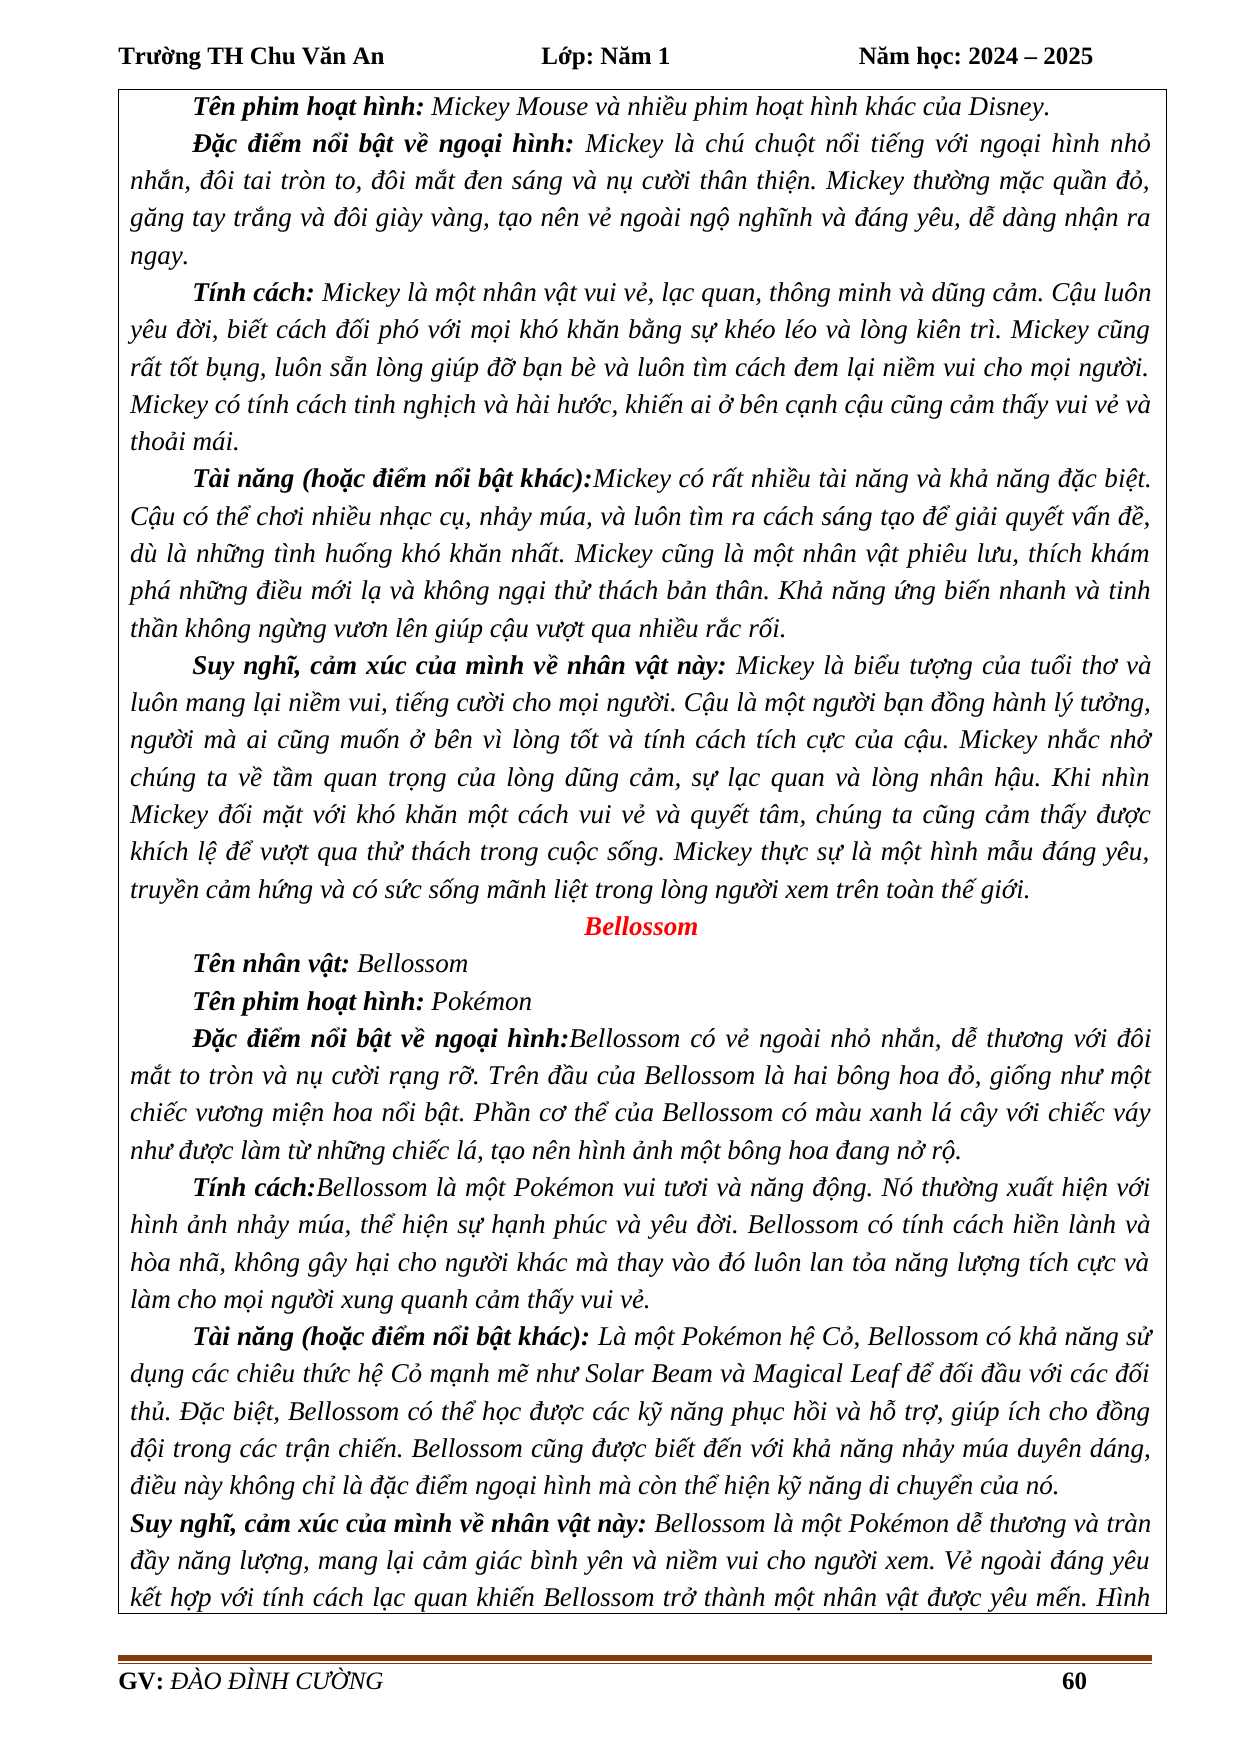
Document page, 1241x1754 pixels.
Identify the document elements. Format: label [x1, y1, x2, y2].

table_cell [119, 90, 1166, 1612]
